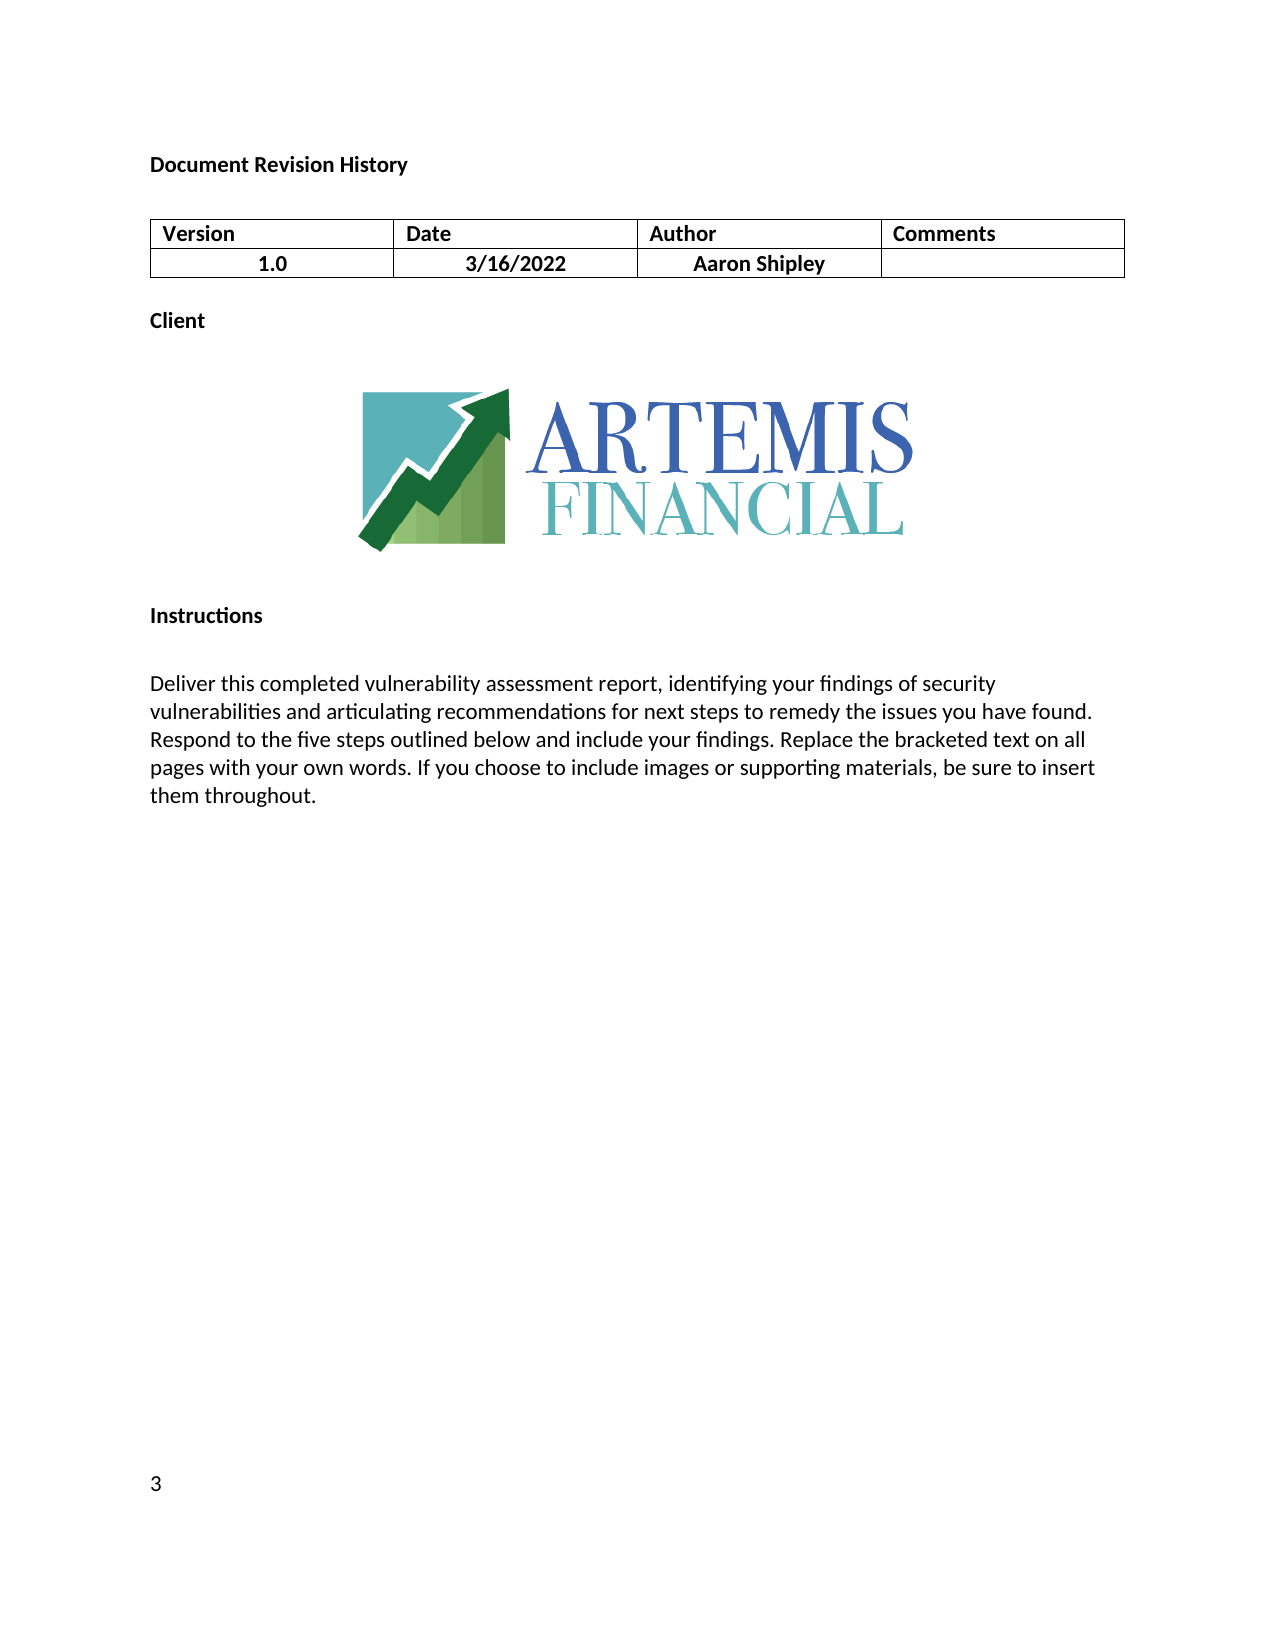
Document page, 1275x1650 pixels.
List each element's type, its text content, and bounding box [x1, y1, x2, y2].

subtitle Instructions [150, 601, 1125, 629]
subtitle Document Revision History [150, 150, 1125, 178]
text Deliver this completed vulnerability assessment report, identifying your findings of security vulnerabilities and articulating recommendations for next steps to remedy the issues you have found. [150, 669, 1125, 726]
table_cell [882, 249, 1124, 277]
table_cell Aaron Shipley [638, 249, 881, 277]
table_cell 3/16/2022 [394, 249, 637, 277]
table_cell 1.0 [151, 249, 393, 277]
text Respond to the five steps outlined below and include your findings. Replace the bracketed text on all pages with your own words. If you choose to include images or supporting materials, be sure to insert them throughout. [150, 726, 1125, 809]
table_header Author [638, 220, 881, 248]
table_header Comments [882, 220, 1124, 248]
table_header Version [151, 220, 393, 248]
subtitle Client [150, 306, 1125, 334]
picture [346, 374, 929, 573]
table_header Date [394, 220, 637, 248]
